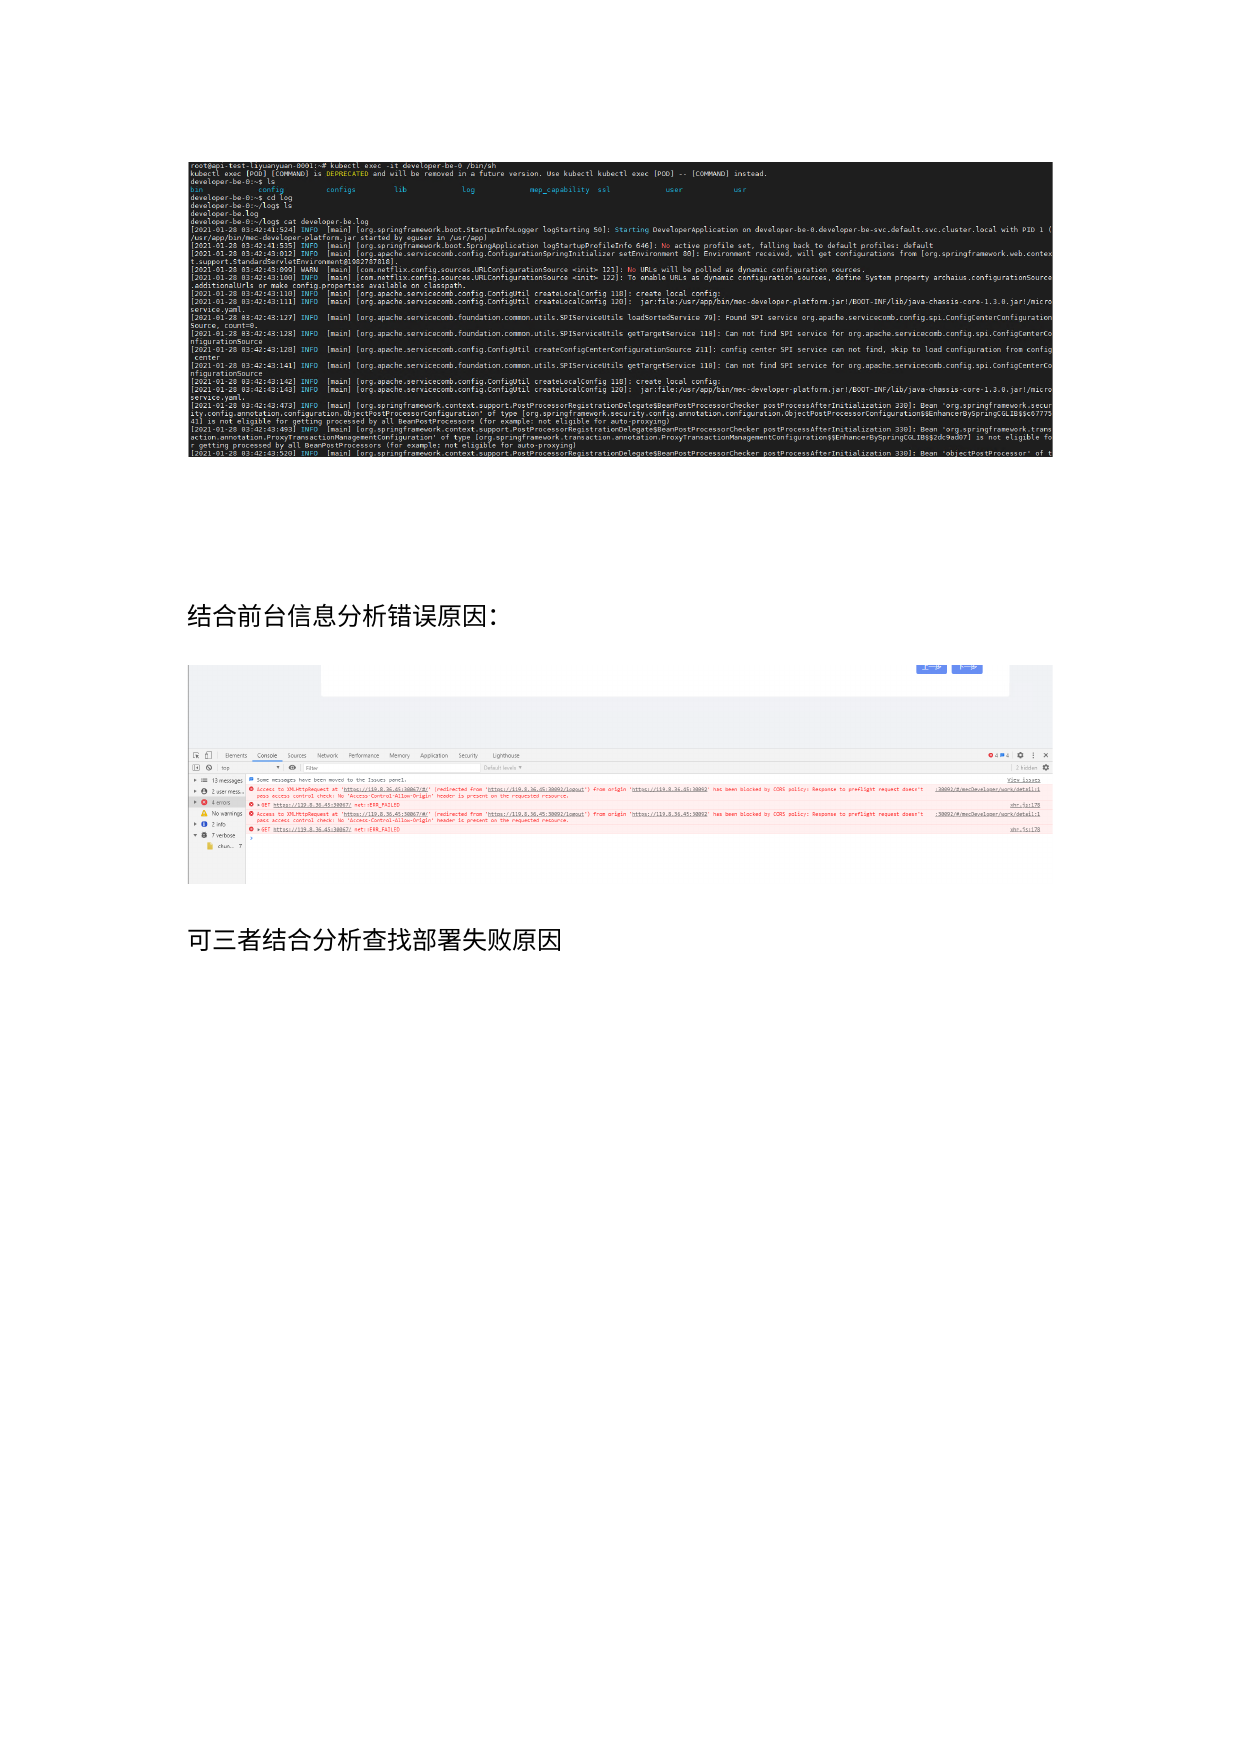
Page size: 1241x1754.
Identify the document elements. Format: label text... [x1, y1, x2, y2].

text 可三者结合分析查找部署失败原因 [187, 906, 1053, 971]
picture [187, 665, 1053, 884]
picture [187, 162, 1053, 457]
text 结合前台信息分析错误原因： [187, 582, 1053, 647]
